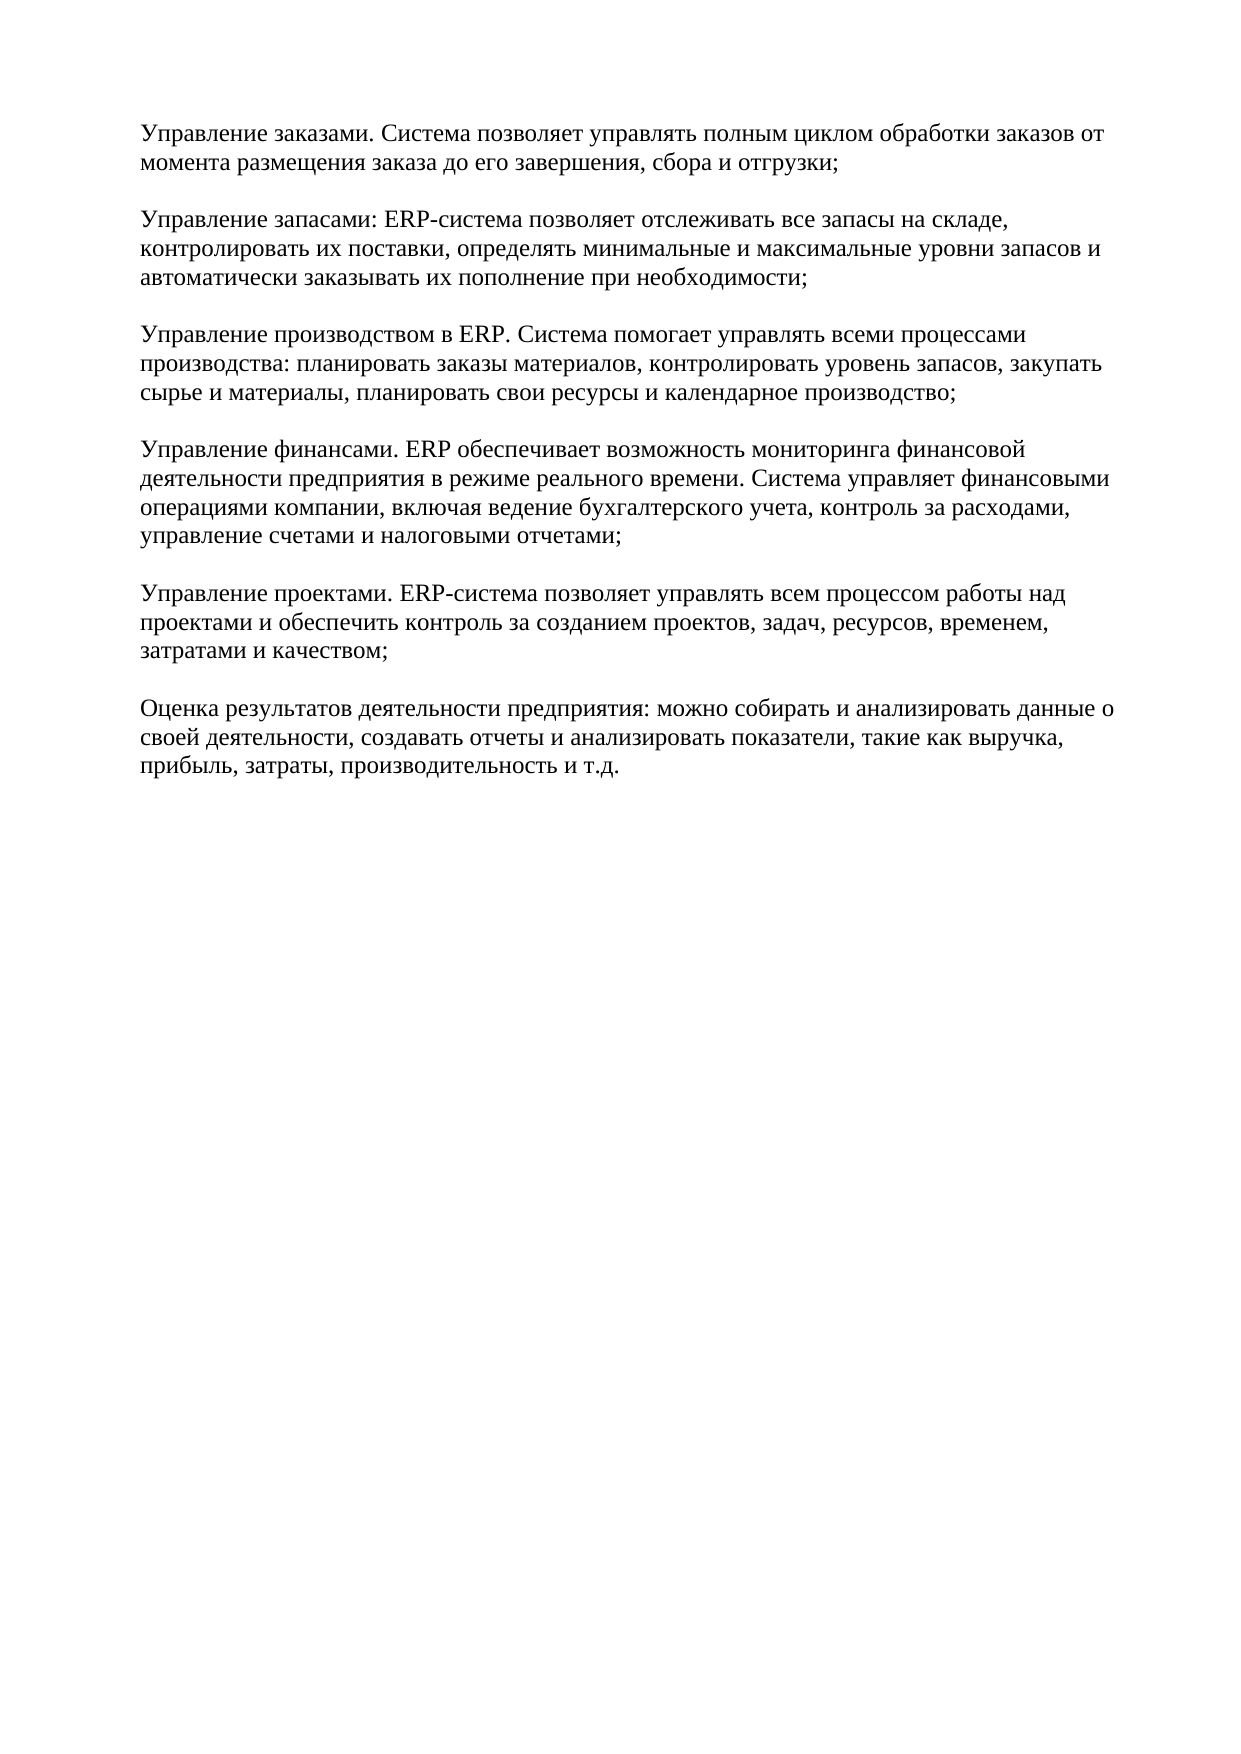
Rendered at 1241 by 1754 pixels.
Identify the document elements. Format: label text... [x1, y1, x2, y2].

text Управление финансами. ERP обеспечивает возможность мониторинга финансовой деятельности предприятия в режиме реального времени. Система управляет финансовыми операциями компании, включая ведение бухгалтерского учета, контроль за расходами, управление счетами и налоговыми отчетами; [140, 434, 1152, 549]
text Управление производством в ERP. Система помогает управлять всеми процессами производства: планировать заказы материалов, контролировать уровень запасов, закупать сырье и материалы, планировать свои ресурсы и календарное производство; [140, 319, 1152, 406]
text Управление проектами. ERP-система позволяет управлять всем процессом работы над проектами и обеспечить контроль за созданием проектов, задач, ресурсов, временем, затратами и качеством; [140, 578, 1152, 664]
text Управление заказами. Система позволяет управлять полным циклом обработки заказов от момента размещения заказа до его завершения, сбора и отгрузки; [140, 118, 1152, 176]
text Оценка результатов деятельности предприятия: можно собирать и анализировать данные о своей деятельности, создавать отчеты и анализировать показатели, такие как выручка, прибыль, затраты, производительность и т.д. [140, 693, 1152, 779]
text Управление запасами: ERP-система позволяет отслеживать все запасы на складе, контролировать их поставки, определять минимальные и максимальные уровни запасов и автоматически заказывать их пополнение при необходимости; [140, 204, 1152, 291]
